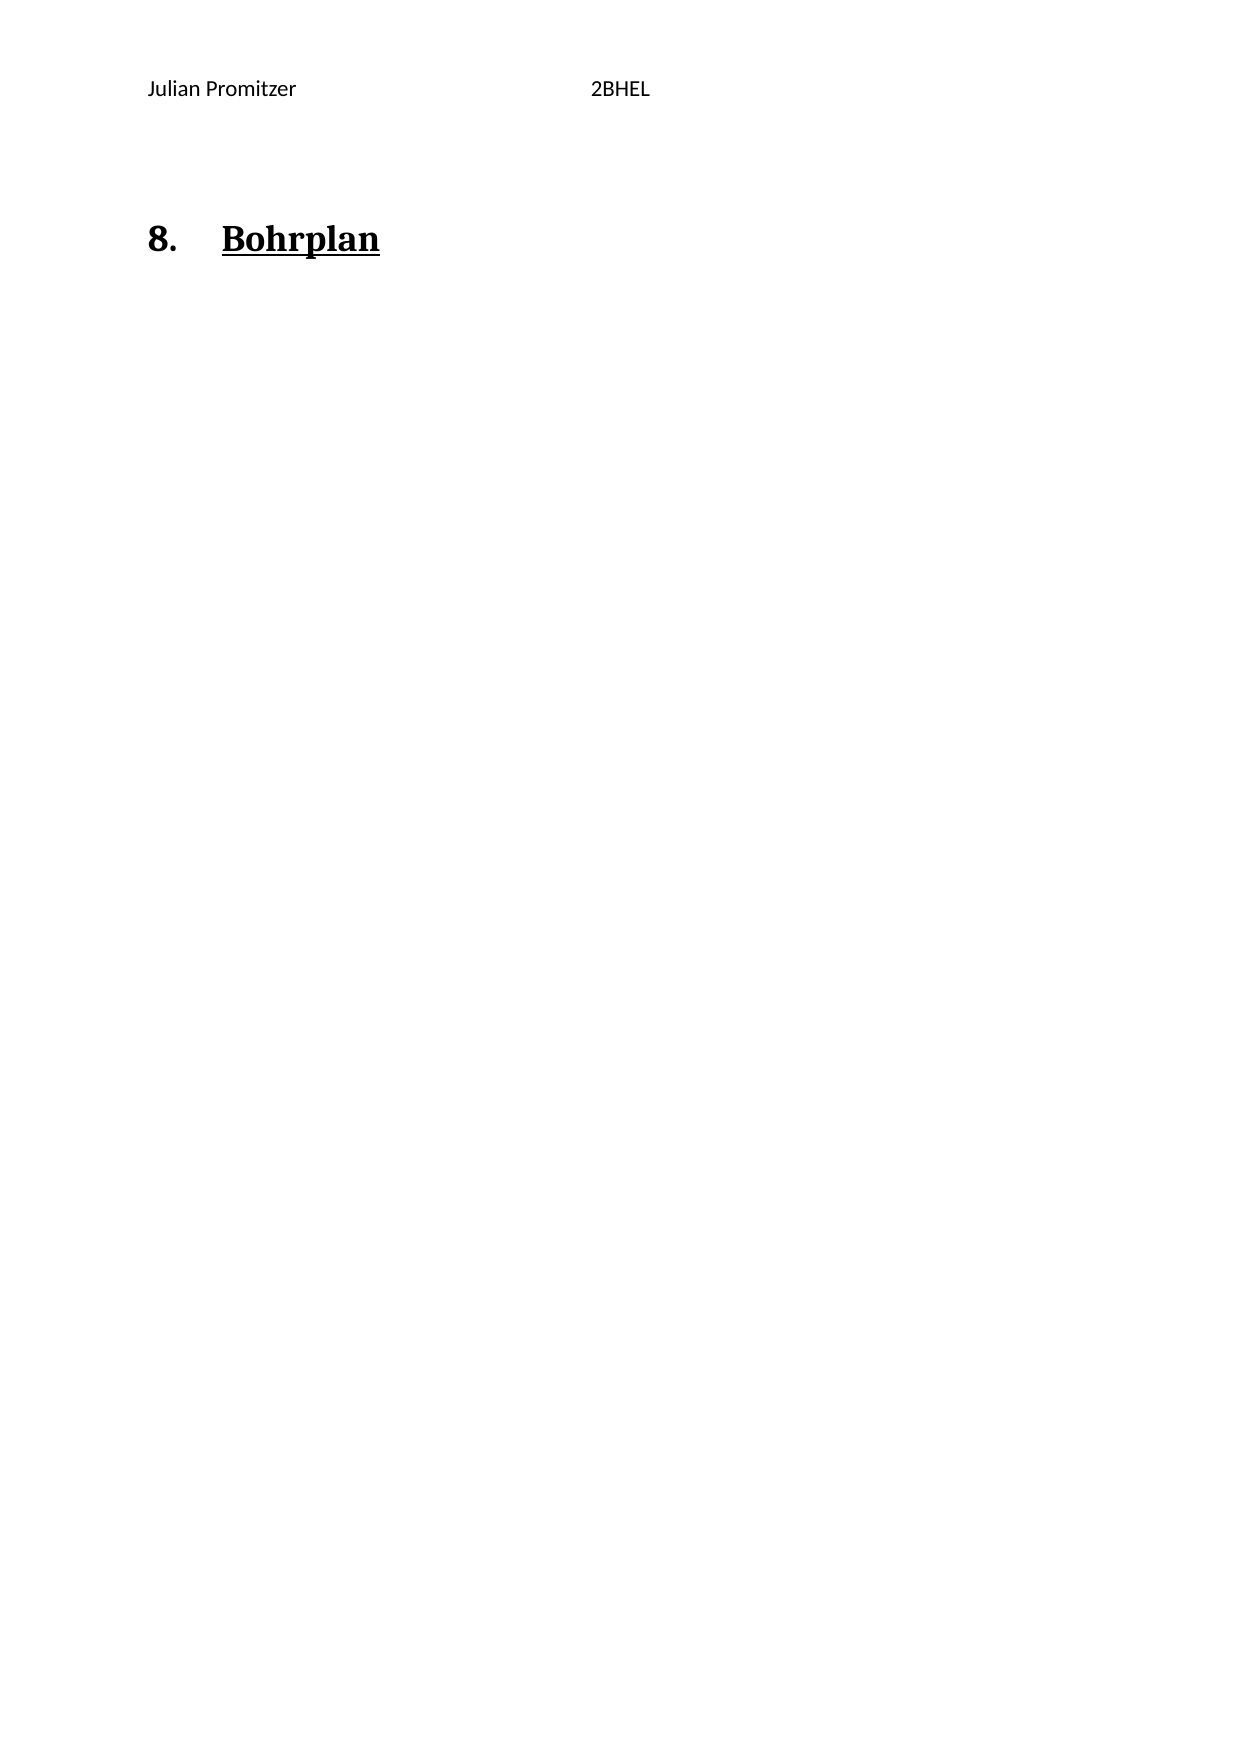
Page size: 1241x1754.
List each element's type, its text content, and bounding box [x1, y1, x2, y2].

subtitle Bohrplan [148, 217, 1093, 260]
